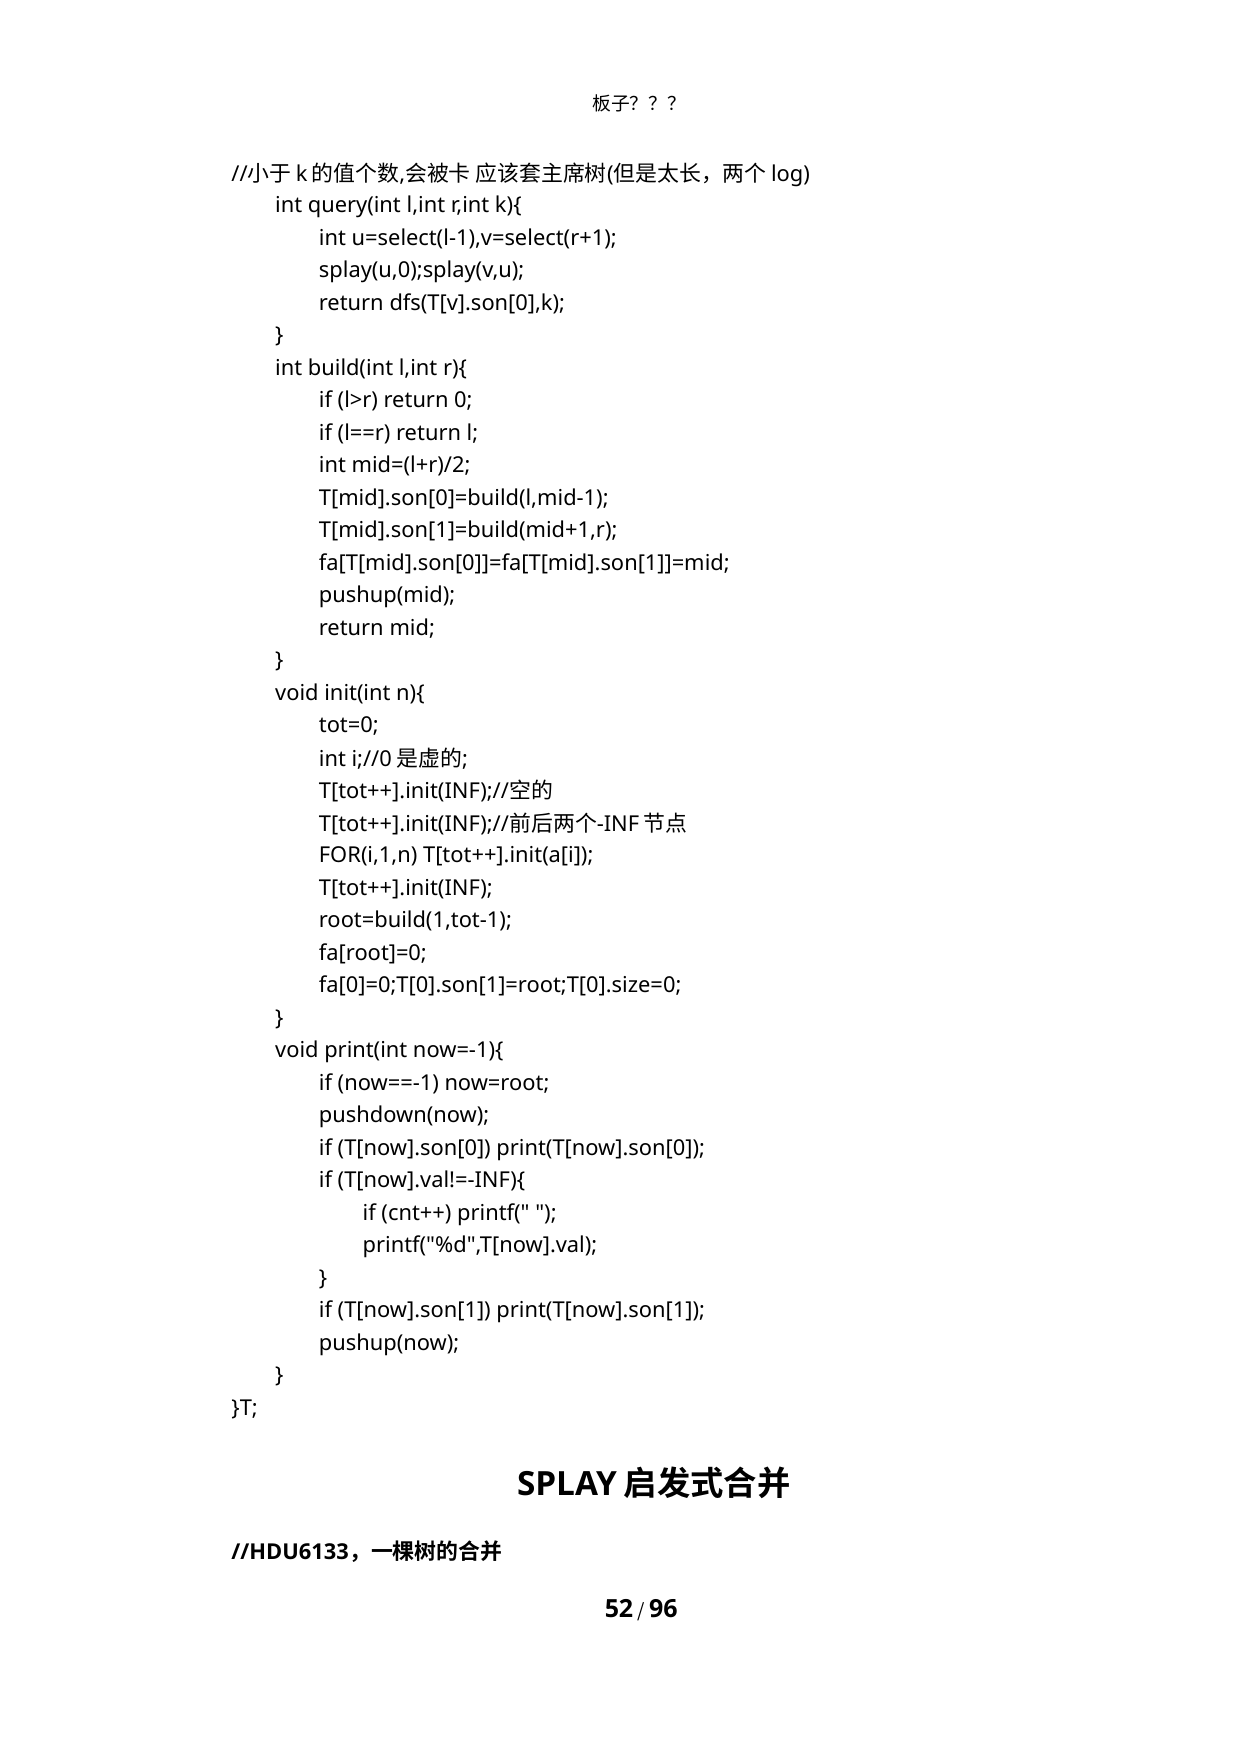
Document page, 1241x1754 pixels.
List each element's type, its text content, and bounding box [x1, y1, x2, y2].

text if (T[now].val!=-INF){ [187, 1163, 1053, 1196]
text return mid; [187, 611, 1053, 643]
text pushdown(now); [187, 1098, 1053, 1131]
text } [187, 318, 1053, 351]
text T[tot++].init(INF); [187, 871, 1053, 903]
text void init(int n){ [187, 676, 1053, 708]
text T[mid].son[0]=build(l,mid-1); [187, 481, 1053, 513]
text if (l>r) return 0; [187, 383, 1053, 416]
text int i;//0是虚的; [187, 741, 1053, 773]
text T[tot++].init(INF);//空的 [187, 773, 1053, 806]
text printf("%d",T[now].val); [187, 1228, 1053, 1261]
text if (l==r) return l; [187, 416, 1053, 448]
text tot=0; [187, 708, 1053, 741]
text if (now==-1) now=root; [187, 1066, 1053, 1098]
text splay(u,0);splay(v,u); [187, 253, 1053, 286]
text fa[0]=0;T[0].son[1]=root;T[0].size=0; [187, 968, 1053, 1001]
text void print(int now=-1){ [187, 1033, 1053, 1066]
text int build(int l,int r){ [187, 351, 1053, 383]
text int query(int l,int r,int k){ [187, 188, 1053, 221]
text root=build(1,tot-1); [187, 903, 1053, 936]
text fa[root]=0; [187, 936, 1053, 968]
text if (cnt++) printf(" "); [187, 1196, 1053, 1228]
text } [187, 643, 1053, 676]
text pushup(now); [187, 1326, 1053, 1358]
text //HDU6133，一棵树的合并 [187, 1534, 1053, 1566]
text if (T[now].son[0]) print(T[now].son[0]); [187, 1131, 1053, 1163]
text } [187, 1261, 1053, 1293]
text return dfs(T[v].son[0],k); [187, 286, 1053, 318]
subtitle SPLAY启发式合并 [187, 1448, 1053, 1513]
text FOR(i,1,n) T[tot++].init(a[i]); [187, 838, 1053, 871]
text pushup(mid); [187, 578, 1053, 611]
text } [187, 1358, 1053, 1391]
text fa[T[mid].son[0]]=fa[T[mid].son[1]]=mid; [187, 546, 1053, 578]
text T[mid].son[1]=build(mid+1,r); [187, 513, 1053, 546]
text int u=select(l-1),v=select(r+1); [187, 221, 1053, 253]
text } [187, 1001, 1053, 1033]
text int mid=(l+r)/2; [187, 448, 1053, 481]
text if (T[now].son[1]) print(T[now].son[1]); [187, 1293, 1053, 1326]
text T[tot++].init(INF);//前后两个-INF节点 [187, 806, 1053, 838]
text }T; [187, 1391, 1053, 1423]
text //小于k的值个数,会被卡 应该套主席树(但是太长，两个log) [187, 156, 1053, 188]
